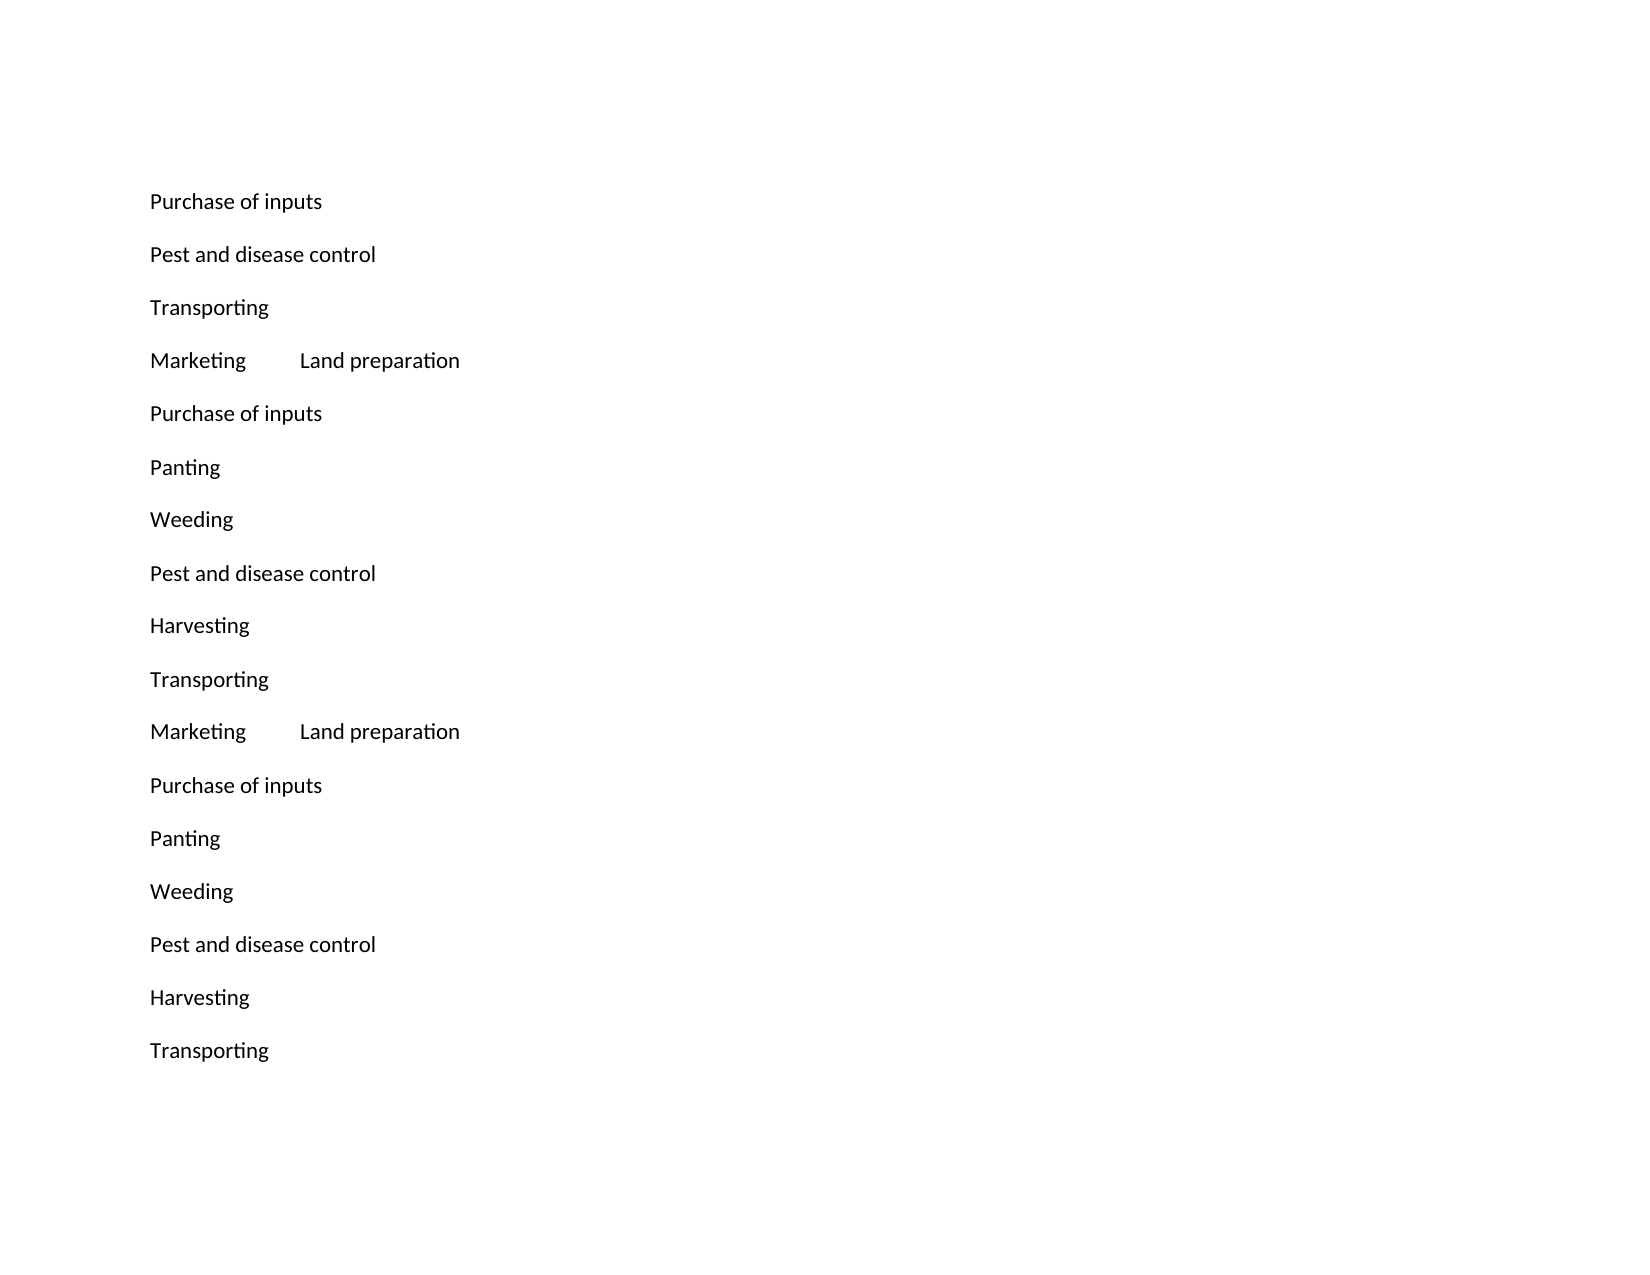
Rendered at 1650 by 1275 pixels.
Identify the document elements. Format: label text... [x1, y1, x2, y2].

text Pest and disease control [150, 930, 1500, 958]
text Purchase of inputs [150, 771, 1500, 799]
text Panting [150, 824, 1500, 852]
text Pest and disease control [150, 241, 1500, 268]
text Purchase of inputs [150, 399, 1500, 428]
text Weeding [150, 877, 1500, 905]
text Purchase of inputs [150, 187, 1500, 216]
text Transporting [150, 665, 1500, 693]
text Marketing Land preparation [150, 347, 1500, 374]
text Transporting [150, 293, 1500, 322]
text Marketing Land preparation [150, 718, 1500, 746]
text Harvesting [150, 612, 1500, 640]
text Pest and disease control [150, 559, 1500, 587]
text Transporting [150, 1036, 1500, 1064]
text Harvesting [150, 983, 1500, 1011]
text Panting [150, 453, 1500, 481]
text Weeding [150, 506, 1500, 534]
